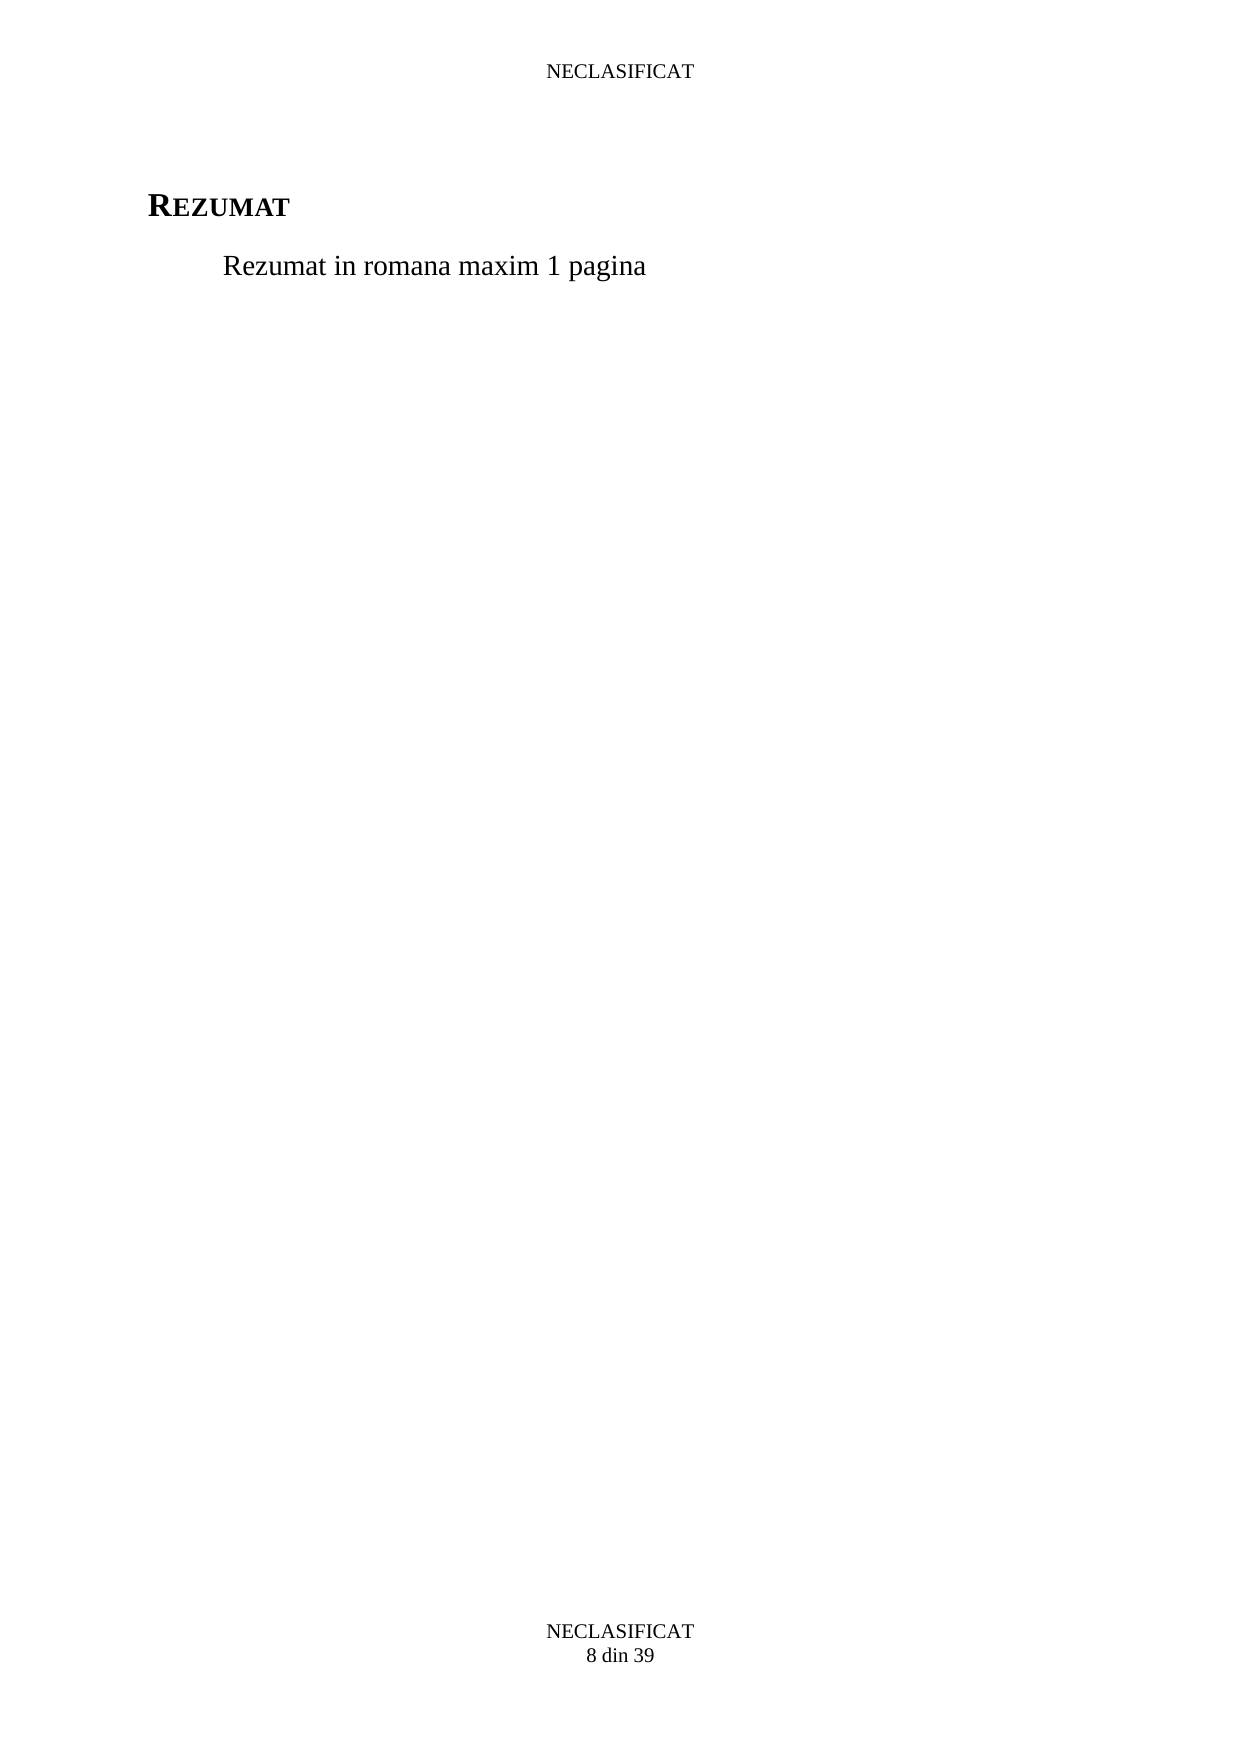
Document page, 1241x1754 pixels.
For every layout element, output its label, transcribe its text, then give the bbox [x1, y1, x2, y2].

title Rezumat [148, 185, 1092, 223]
text Rezumat in romana maxim 1 pagina [148, 248, 1092, 282]
